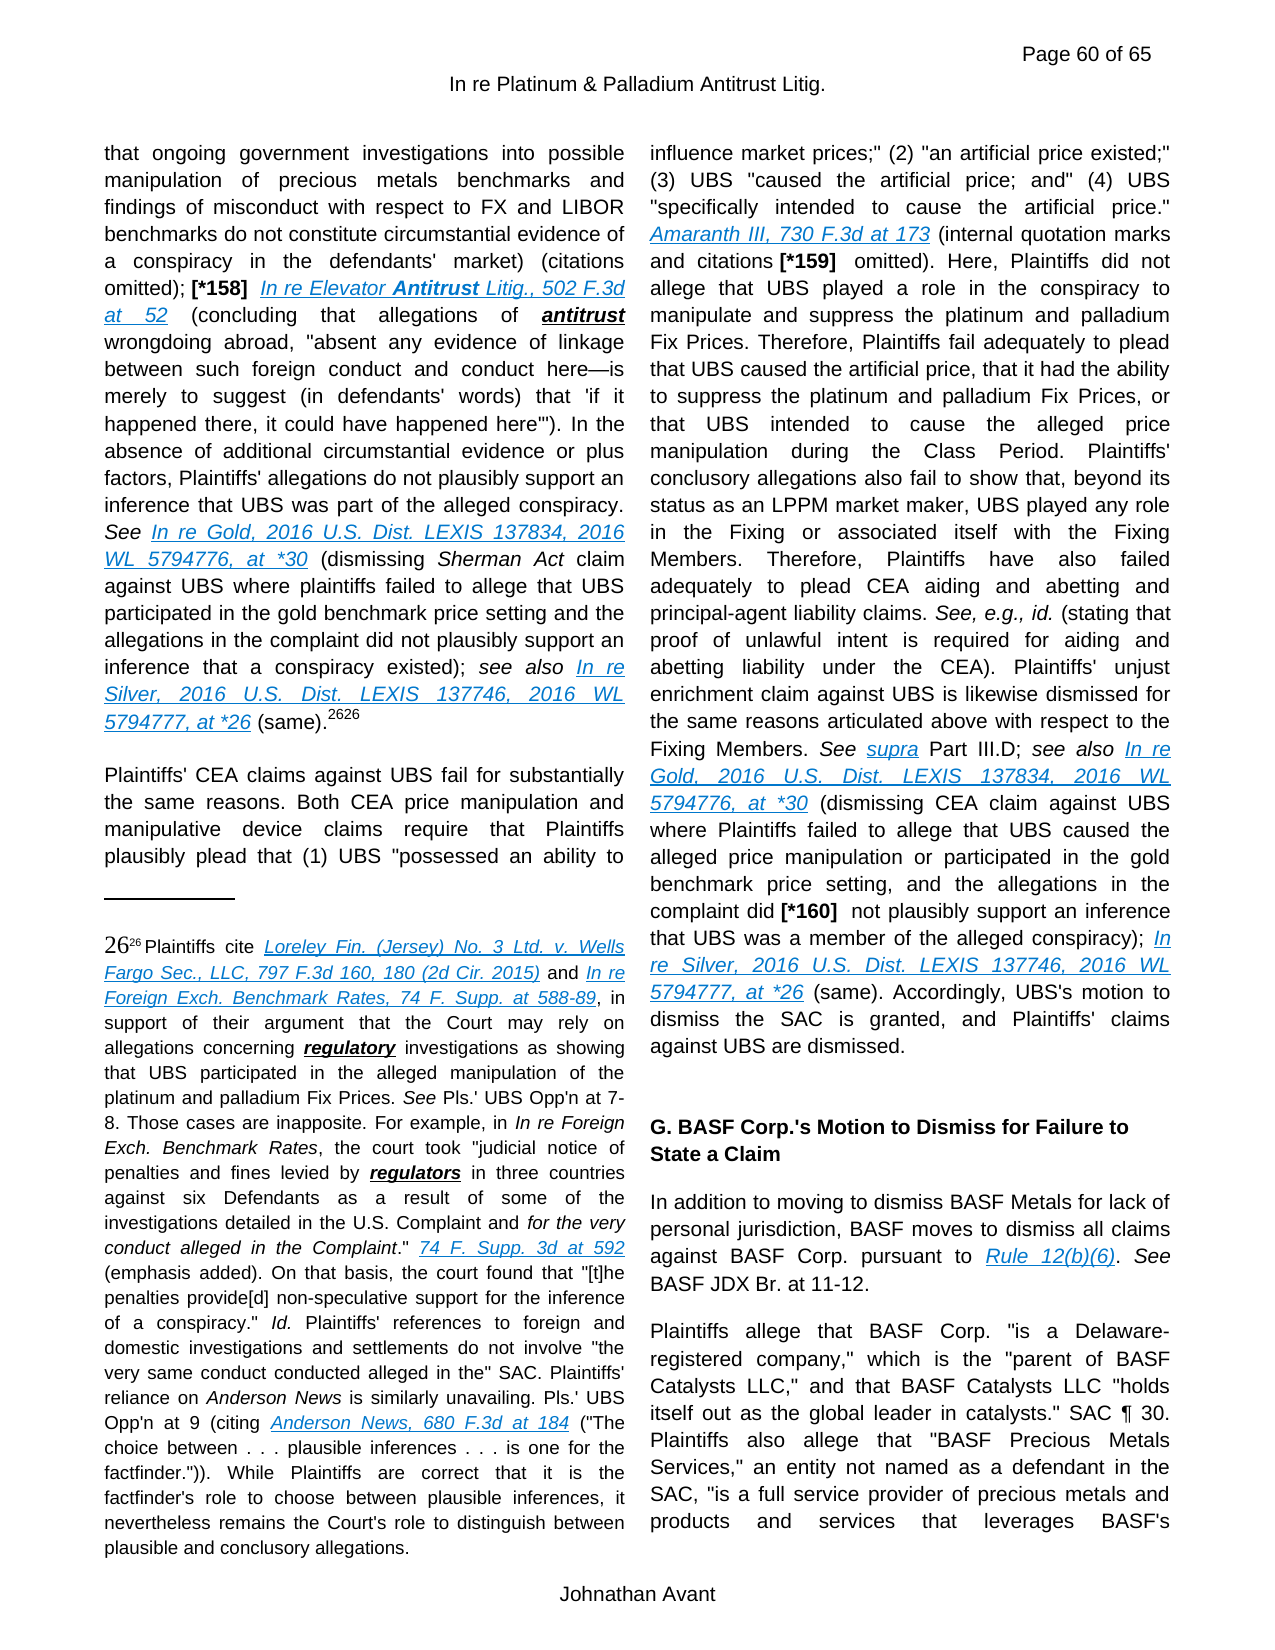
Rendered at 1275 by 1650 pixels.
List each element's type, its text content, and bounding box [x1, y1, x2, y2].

text G. BASF Corp.'s Motion to Dismiss for Failure to State a Claim [650, 1083, 1171, 1166]
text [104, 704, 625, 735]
text In addition to moving to dismiss BASF Metals for lack of personal jurisdiction, BASF moves to dismiss all claims against BASF Corp. pursuant to Rule 12(b)(6). See BASF JDX Br. at 11-12. [650, 1187, 1171, 1295]
text Plaintiffs' CEA claims against UBS fail for substantially the same reasons. Both CEA price manipulation and manipulative device claims require that Plaintiffs plausibly plead that (1) UBS "possessed an ability to influence market prices;" (2) "an artificial price existed;" (3) UBS "caused the artificial price; and" (4) UBS "specifically intended to cause the artificial price." Amaranth III, 730 F.3d at 173 (internal quotation marks and citations [*159] omitted). Here, Plaintiffs did not allege that UBS played a role in the conspiracy to manipulate and suppress the platinum and palladium Fix Prices. Therefore, Plaintiffs fail adequately to plead that UBS caused the artificial price, that it had the ability to suppress the platinum and palladium Fix Prices, or that UBS intended to cause the alleged price manipulation during the Class Period. Plaintiffs' conclusory allegations also fail to show that, beyond its status as an LPPM market maker, UBS played any role in the Fixing or associated itself with the Fixing Members. Therefore, Plaintiffs have also failed adequately to plead CEA aiding and abetting and principal-agent liability claims. See, e.g., id. (stating that proof of unlawful intent is required for aiding and abetting liability under the CEA). Plaintiffs' unjust enrichment claim against UBS is likewise dismissed for the same reasons articulated above with respect to the Fixing Members. See supra Part III.D; see also In re Gold, 2016 U.S. Dist. LEXIS 137834, 2016 WL 5794776, at *30 (dismissing CEA claim against UBS where Plaintiffs failed to allege that UBS caused the alleged price manipulation or participated in the gold benchmark price setting, and the allegations in the complaint did [*160] not plausibly support an inference that UBS was a member of the alleged conspiracy); In re Silver, 2016 U.S. Dist. LEXIS 137746, 2016 WL 5794777, at *26 (same). Accordingly, UBS's motion to dismiss the SAC is granted, and Plaintiffs' claims against UBS are dismissed. [650, 137, 1171, 784]
